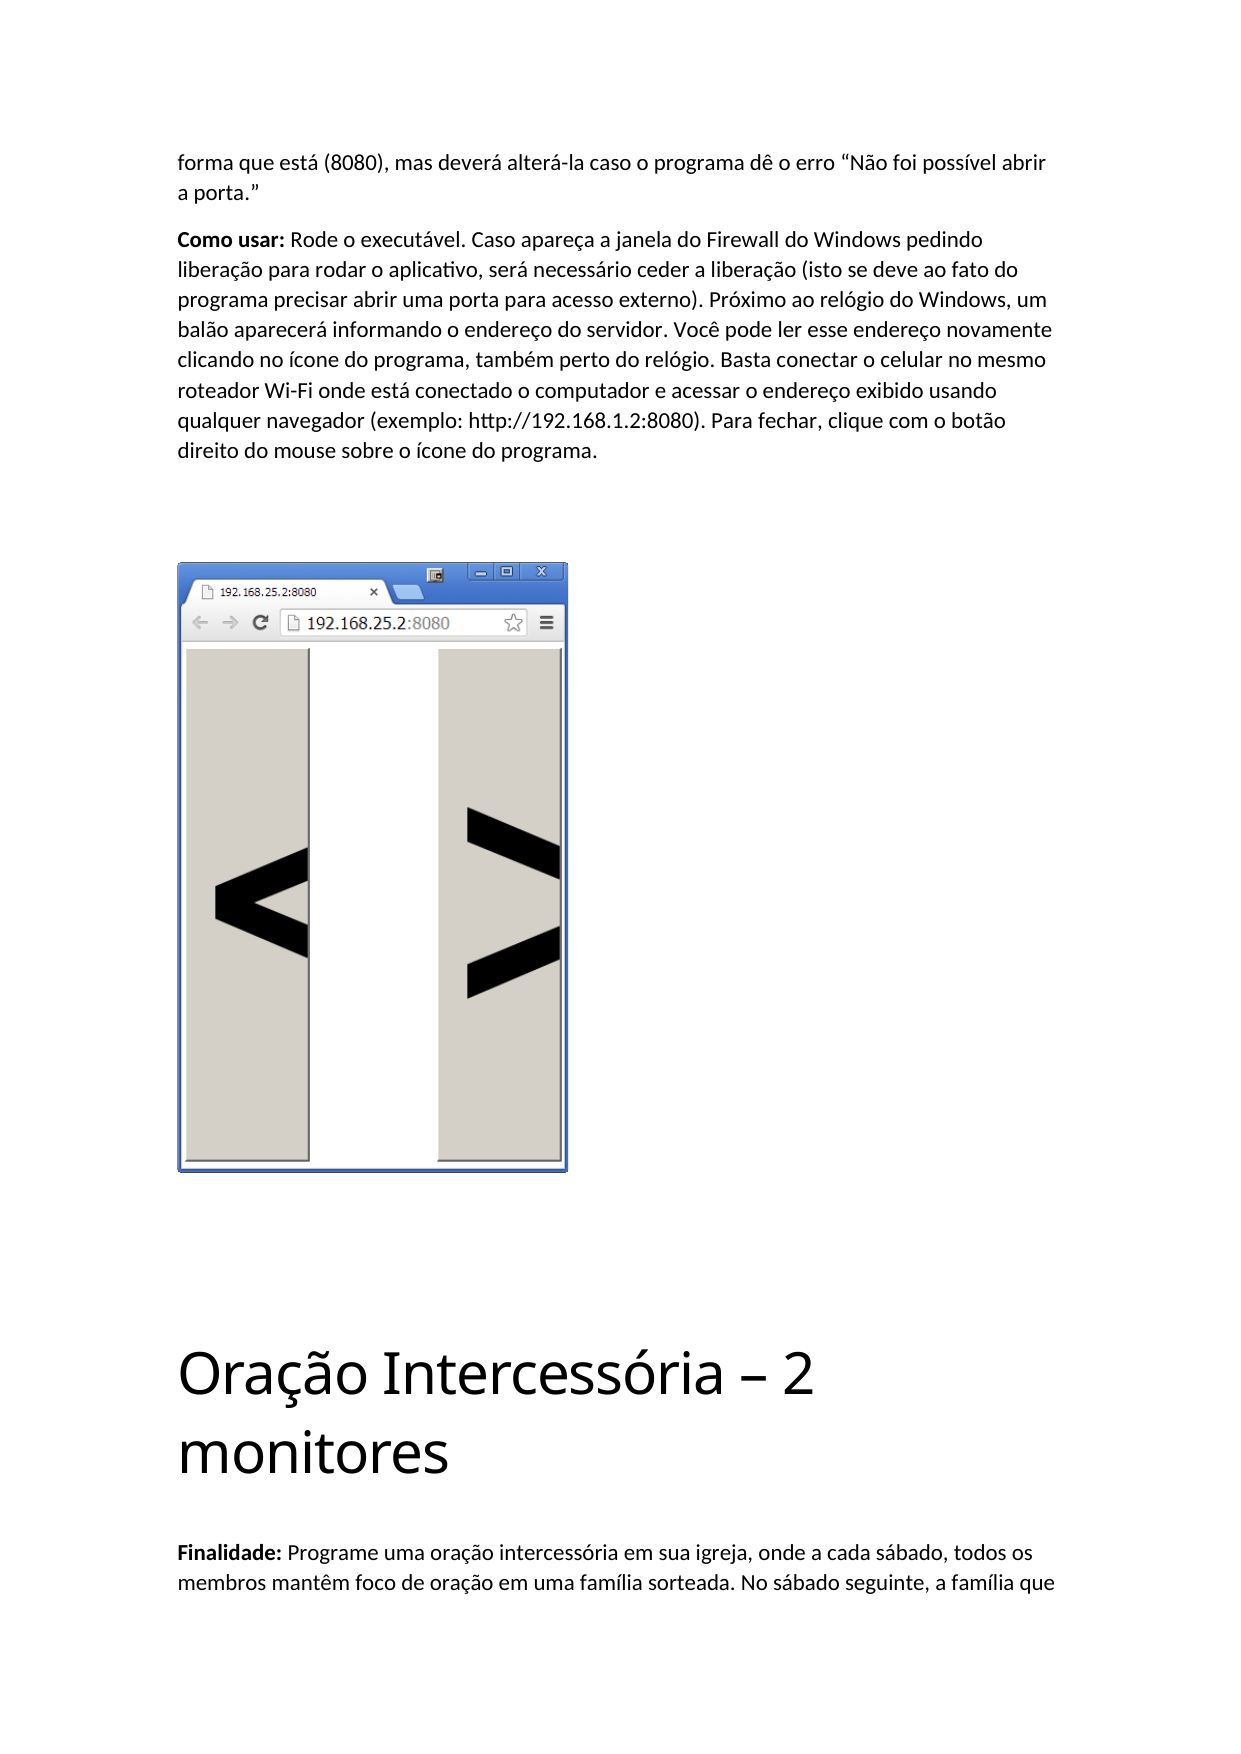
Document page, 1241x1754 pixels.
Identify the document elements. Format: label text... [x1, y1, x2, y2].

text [177, 1538, 1063, 1596]
title Oração Intercessória – 2 monitores [177, 1332, 1063, 1491]
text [177, 148, 1063, 206]
picture [177, 562, 569, 1173]
text Como usar: Rode o executável. Caso apareça a janela do Firewall do Windows pedindo liberação para rodar o aplicativo, será necessário ceder a liberação (isto se deve ao fato do programa precisar abrir uma porta para acesso externo). Próximo ao relógio do Windows, um balão aparecerá informando o endereço do servidor. Você pode ler esse endereço novamente clicando no ícone do programa, também perto do relógio. Basta conectar o celular no mesmo roteador Wi-Fi onde está conectado o computador e acessar o endereço exibido usando qualquer navegador (exemplo: http://192.168.1.2:8080). Para fechar, clique com o botão direito do mouse sobre o ícone do programa. [177, 225, 1063, 464]
